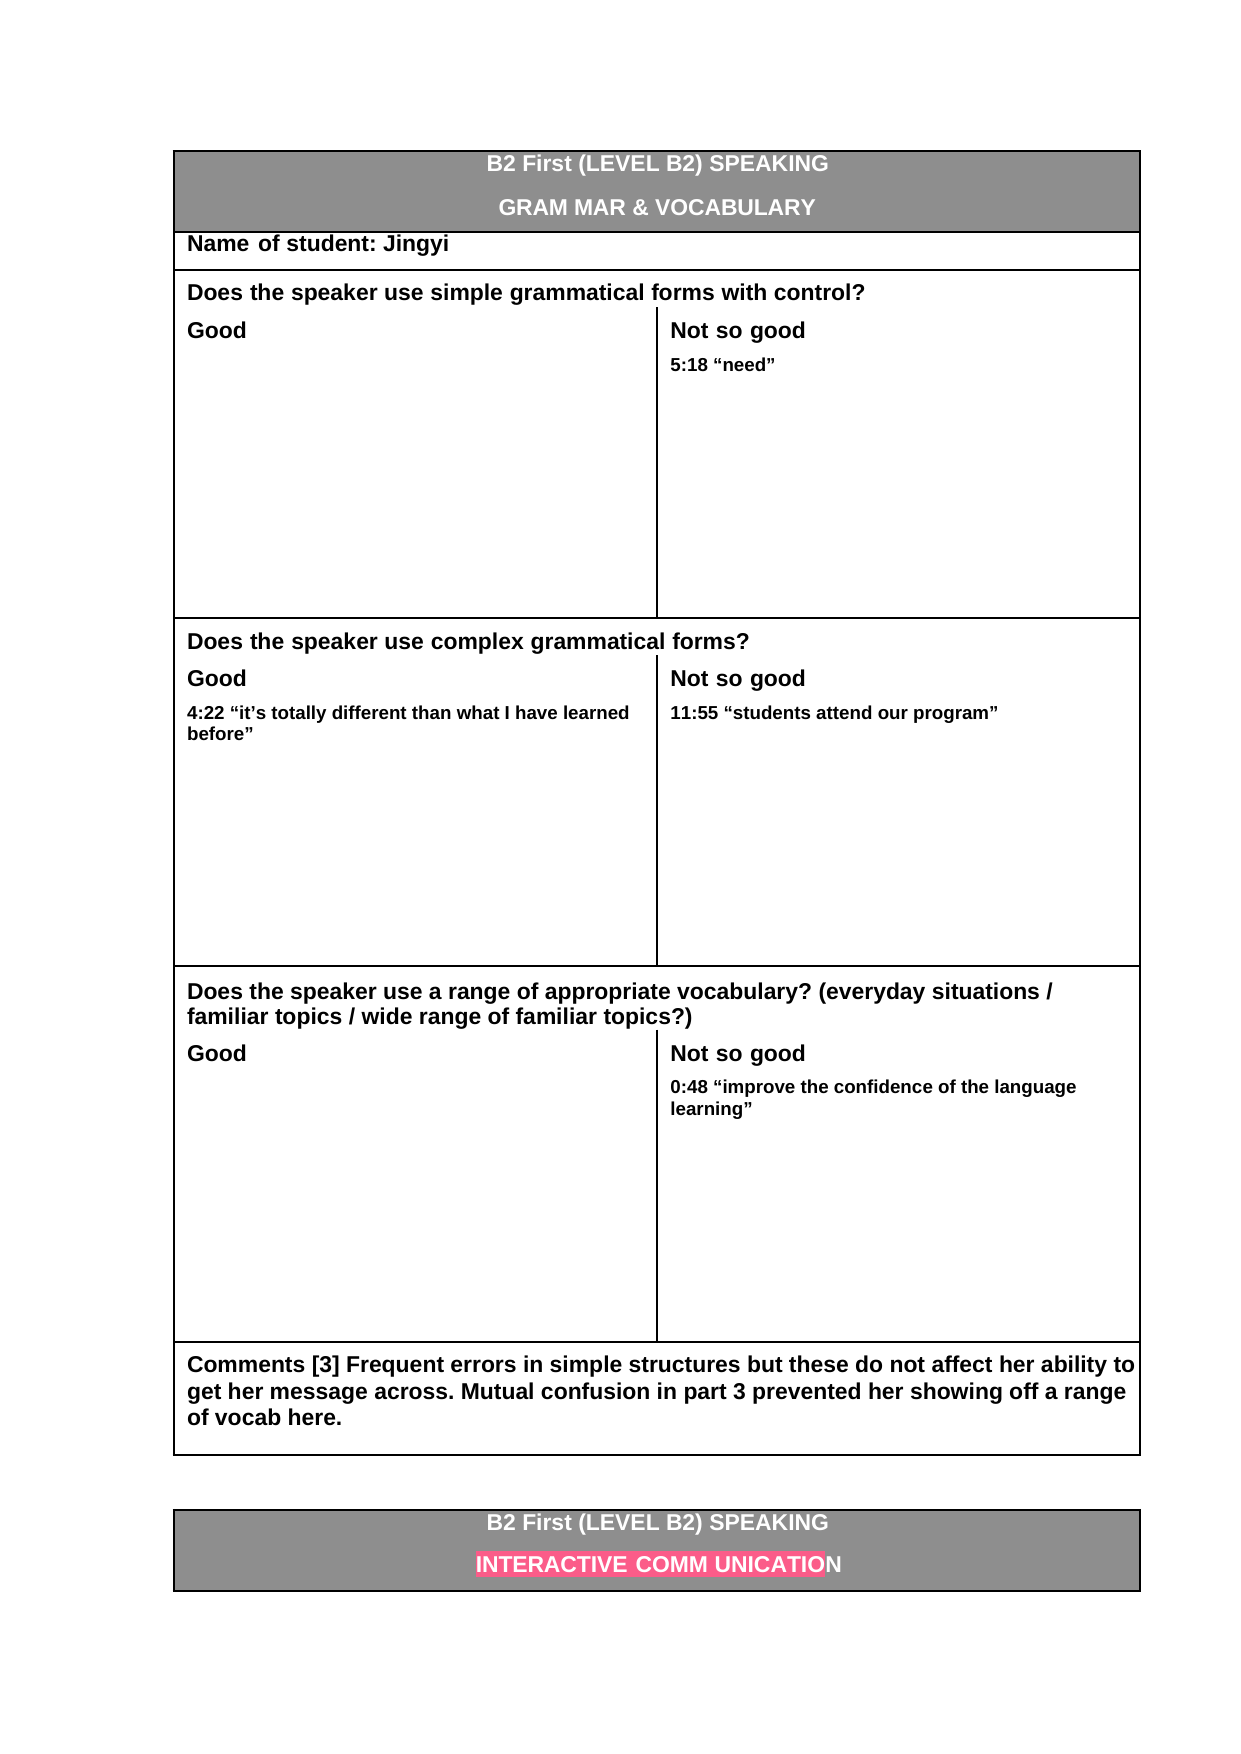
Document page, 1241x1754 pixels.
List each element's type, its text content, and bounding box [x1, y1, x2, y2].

table_cell Does the speaker use a range of appropriate vocabulary? (everyday situations / familiar topics / wide range of familiar topics?) [175, 967, 1139, 1029]
table_cell Good [175, 1030, 656, 1341]
table_cell Name of student: Jingyi [175, 233, 1139, 269]
table_cell Not so good 5:18 “need” [658, 307, 1139, 617]
table_cell Not so good 11:55 “students attend our program” [658, 655, 1139, 965]
table_cell Does the speaker use complex grammatical forms? [175, 619, 1139, 655]
table_header B2 First (LEVEL B2) SPEAKING GRAM MAR & VOCABULARY [175, 152, 1139, 231]
table_cell Comments [3] Frequent errors in simple structures but these do not affect her ability to get her message across. Mutual confusion in part 3 prevented her showing off a range of vocab here. [175, 1343, 1139, 1454]
table_cell Good [175, 307, 656, 617]
table_header B2 First (LEVEL B2) SPEAKING INTERACTIVE COMM UNICATION [175, 1511, 1139, 1590]
table_cell Good 4:22 “it’s totally different than what I have learned before” [175, 655, 656, 965]
table_cell Does the speaker use simple grammatical forms with control? [175, 271, 1139, 307]
table_cell Not so good 0:48 “improve the confidence of the language learning” [658, 1030, 1139, 1341]
